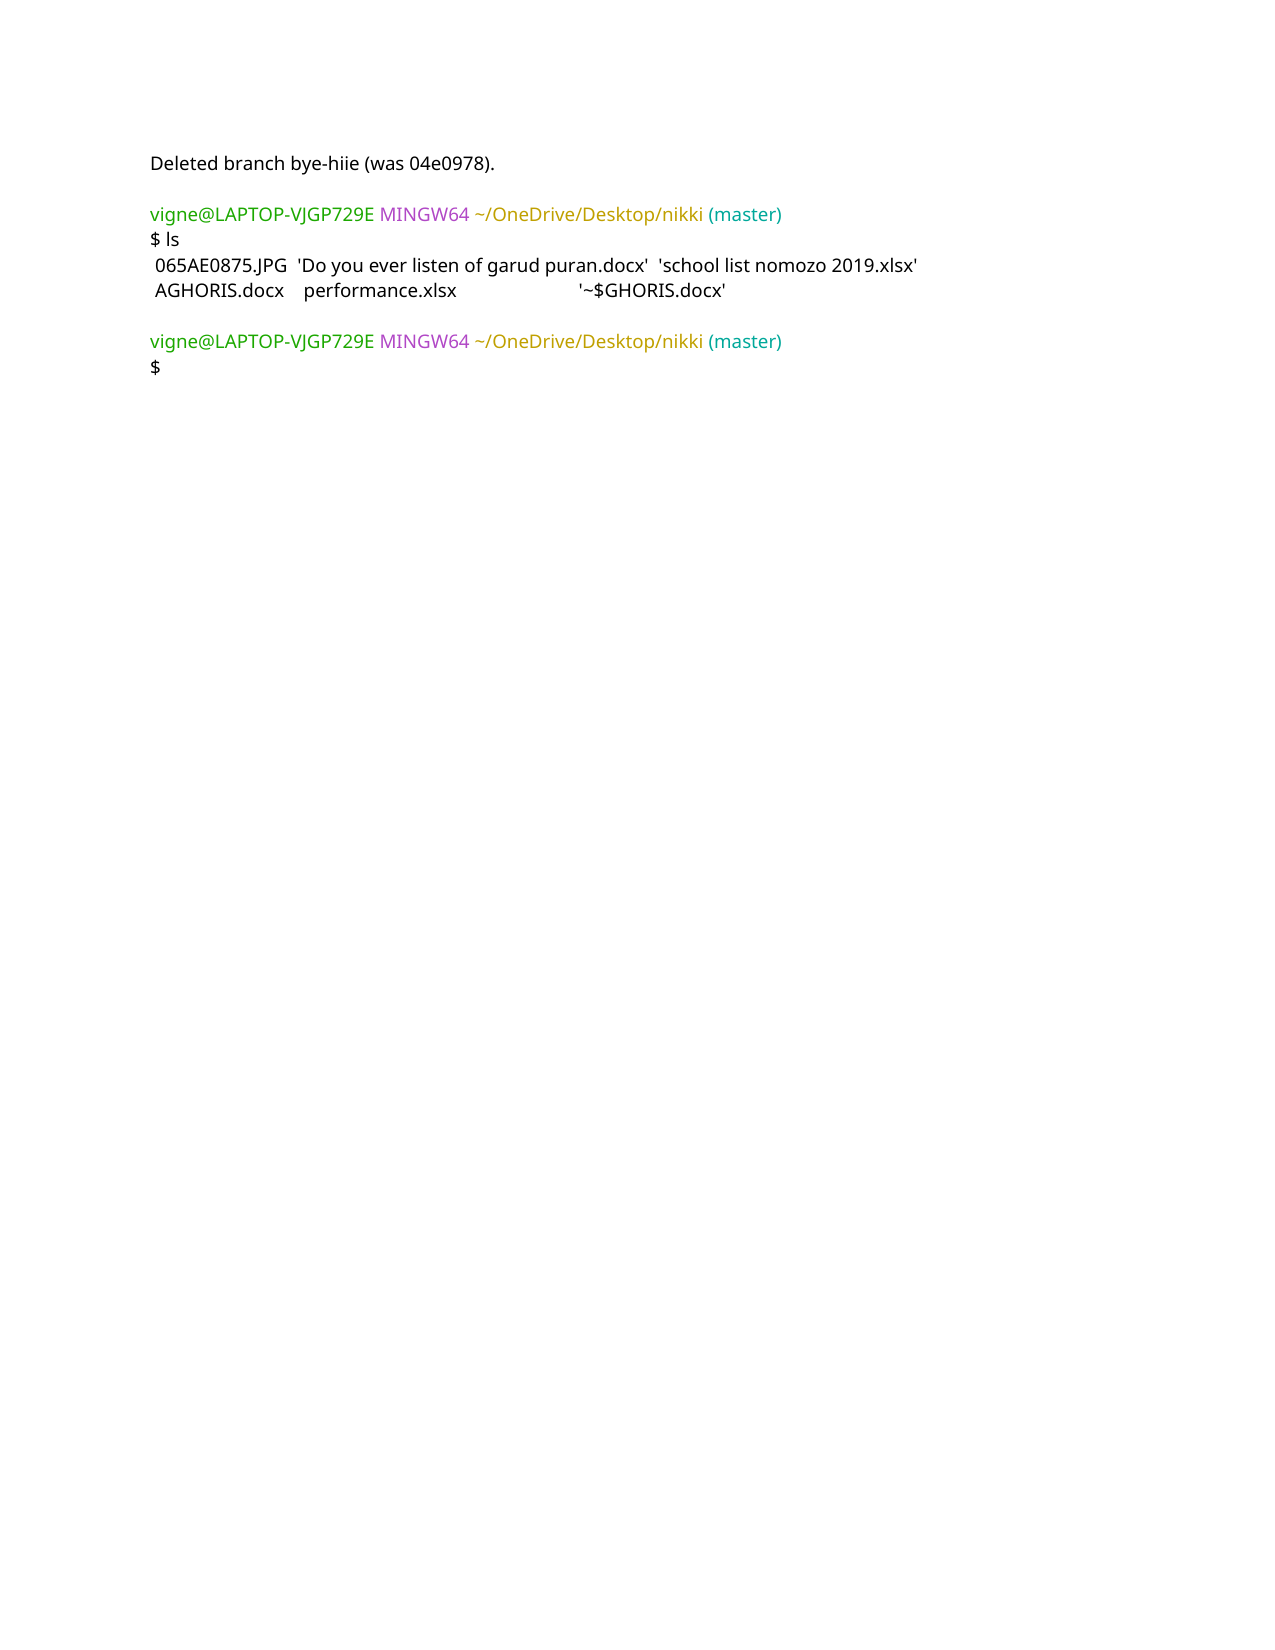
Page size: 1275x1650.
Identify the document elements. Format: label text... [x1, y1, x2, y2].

text AGHORIS.docx performance.xlsx '~$GHORIS.docx' [150, 278, 1125, 303]
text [150, 252, 1125, 278]
text vigne@LAPTOP-VJGP729E MINGW64 ~/OneDrive/Desktop/nikki (master) [150, 329, 1125, 354]
text $ [150, 354, 1125, 380]
text Deleted branch bye-hiie (was 04e0978). [150, 150, 1125, 176]
text $ ls [150, 227, 1125, 252]
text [150, 201, 1125, 227]
